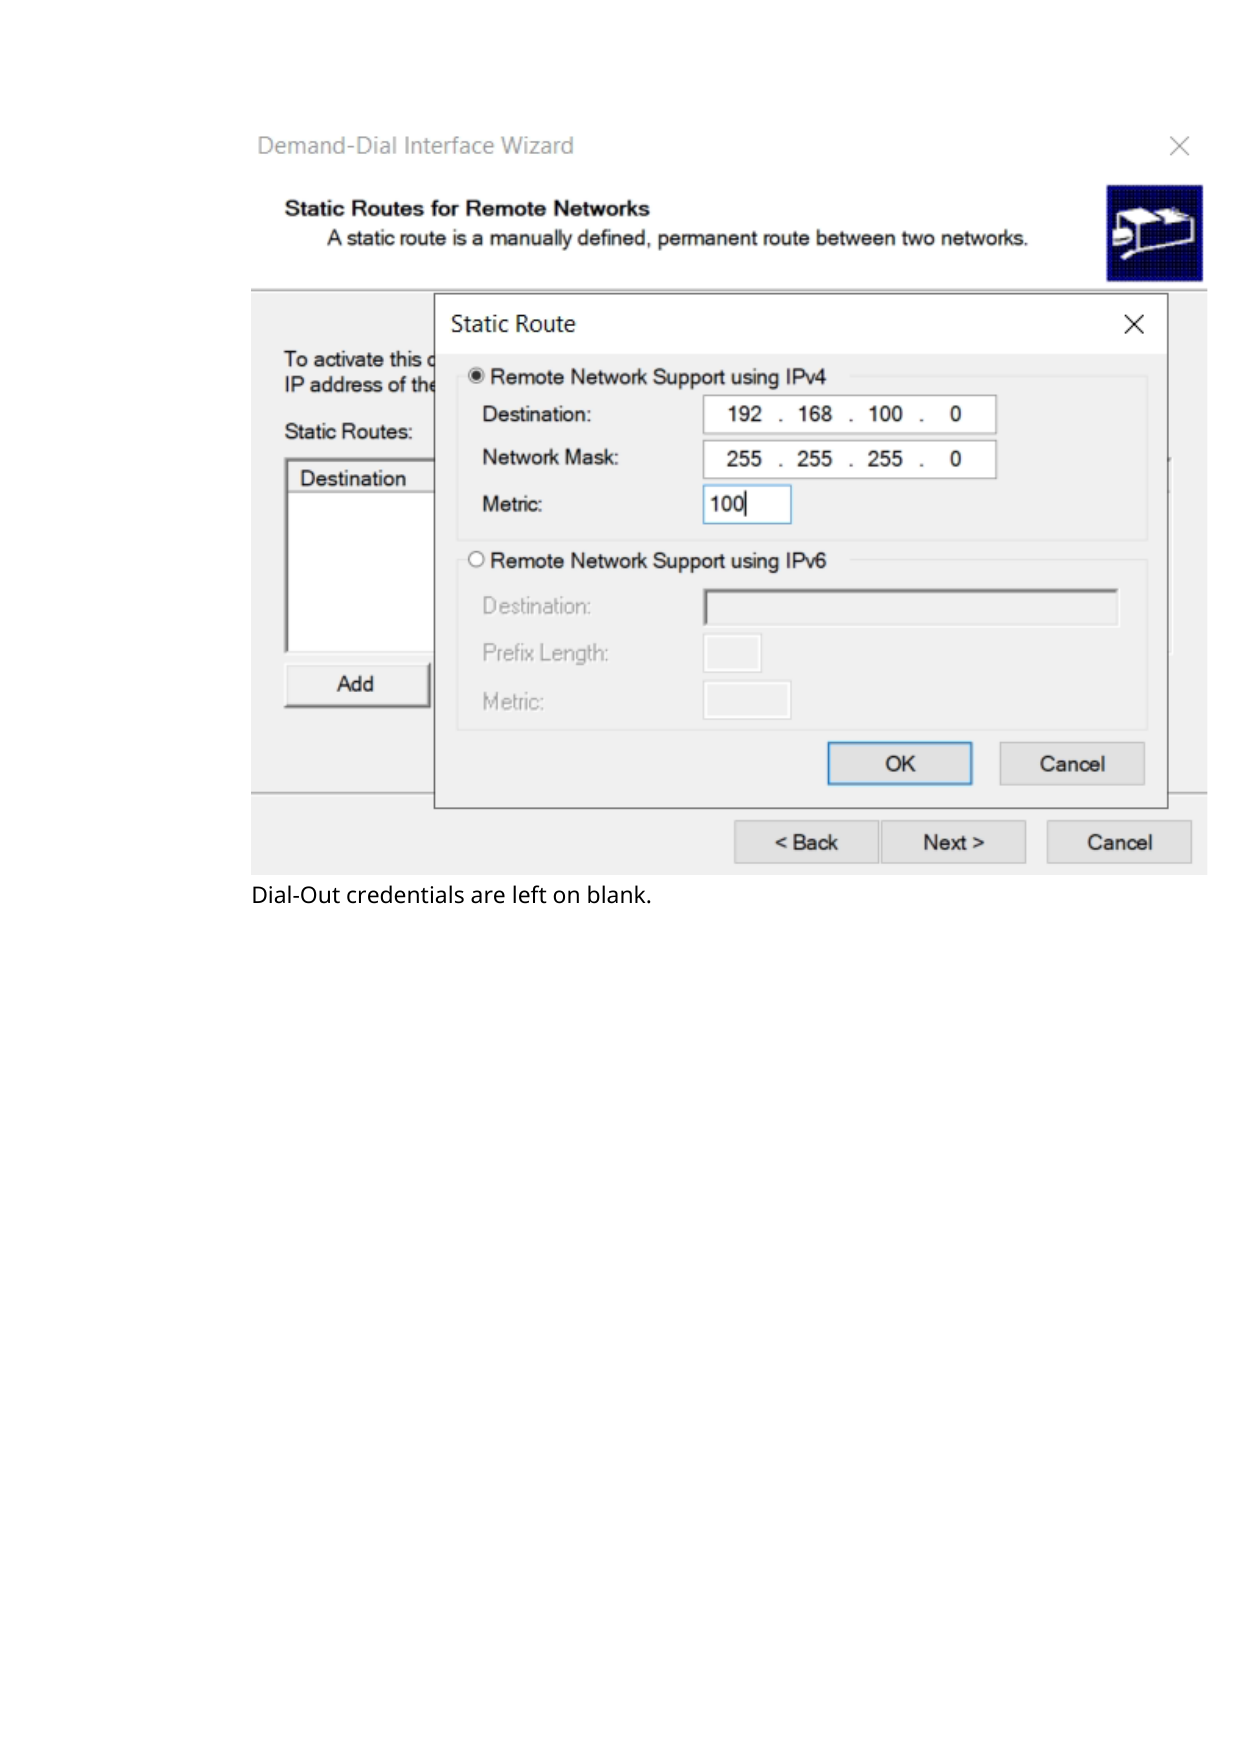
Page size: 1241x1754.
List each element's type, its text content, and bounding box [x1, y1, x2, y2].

picture [251, 118, 1208, 875]
